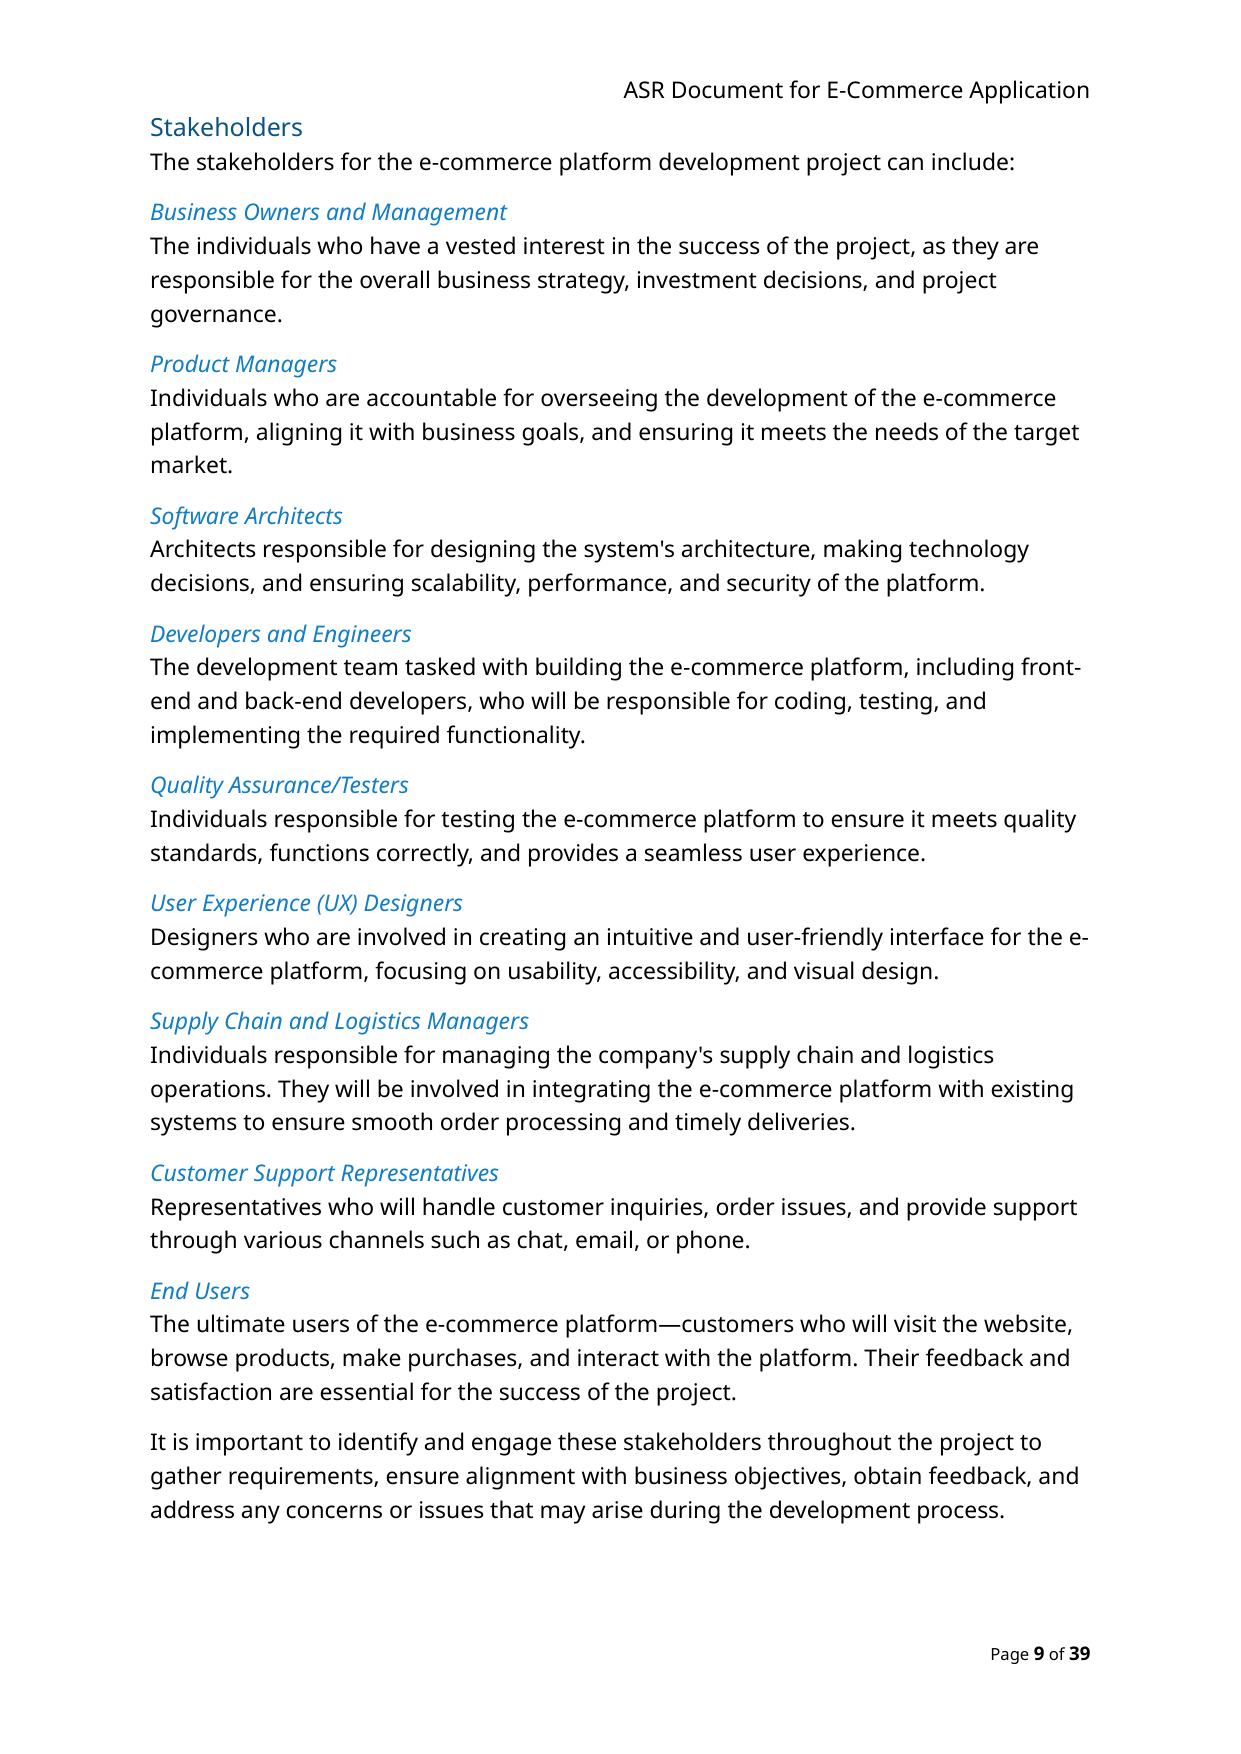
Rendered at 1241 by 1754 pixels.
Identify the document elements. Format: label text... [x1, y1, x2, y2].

subtitle Product Managers [150, 348, 1090, 379]
subtitle Supply Chain and Logistics Managers [150, 1005, 1090, 1036]
subtitle Software Architects [150, 500, 1090, 531]
text Architects responsible for designing the system's architecture, making technology decisions, and ensuring scalability, performance, and security of the platform. [150, 533, 1090, 598]
text It is important to identify and engage these stakeholders throughout the project to gather requirements, ensure alignment with business objectives, obtain feedback, and address any concerns or issues that may arise during the development process. [150, 1426, 1090, 1525]
text The ultimate users of the e-commerce platform—customers who will visit the website, browse products, make purchases, and interact with the platform. Their feedback and satisfaction are essential for the success of the project. [150, 1308, 1090, 1407]
text Individuals who are accountable for overseeing the development of the e-commerce platform, aligning it with business goals, and ensuring it meets the needs of the target market. [150, 382, 1090, 481]
subtitle Business Owners and Management [150, 196, 1090, 228]
text Individuals responsible for managing the company's supply chain and logistics operations. They will be involved in integrating the e-commerce platform with existing systems to ensure smooth order processing and timely deliveries. [150, 1039, 1090, 1138]
text Designers who are involved in creating an intuitive and user-friendly interface for the e-commerce platform, focusing on usability, accessibility, and visual design. [150, 921, 1090, 986]
subtitle End Users [150, 1275, 1090, 1306]
subtitle User Experience (UX) Designers [150, 887, 1090, 918]
text Individuals responsible for testing the e-commerce platform to ensure it meets quality standards, functions correctly, and provides a seamless user experience. [150, 803, 1090, 868]
text The stakeholders for the e-commerce platform development project can include: [150, 146, 1090, 177]
subtitle Customer Support Representatives [150, 1157, 1090, 1188]
text Representatives who will handle customer inquiries, order issues, and provide support through various channels such as chat, email, or phone. [150, 1191, 1090, 1256]
text The development team tasked with building the e-commerce platform, including front-end and back-end developers, who will be responsible for coding, testing, and implementing the required functionality. [150, 651, 1090, 750]
text The individuals who have a vested interest in the success of the project, as they are responsible for the overall business strategy, investment decisions, and project governance. [150, 230, 1090, 329]
subtitle Quality Assurance/Testers [150, 769, 1090, 801]
subtitle Stakeholders [150, 109, 1090, 143]
subtitle Developers and Engineers [150, 618, 1090, 649]
